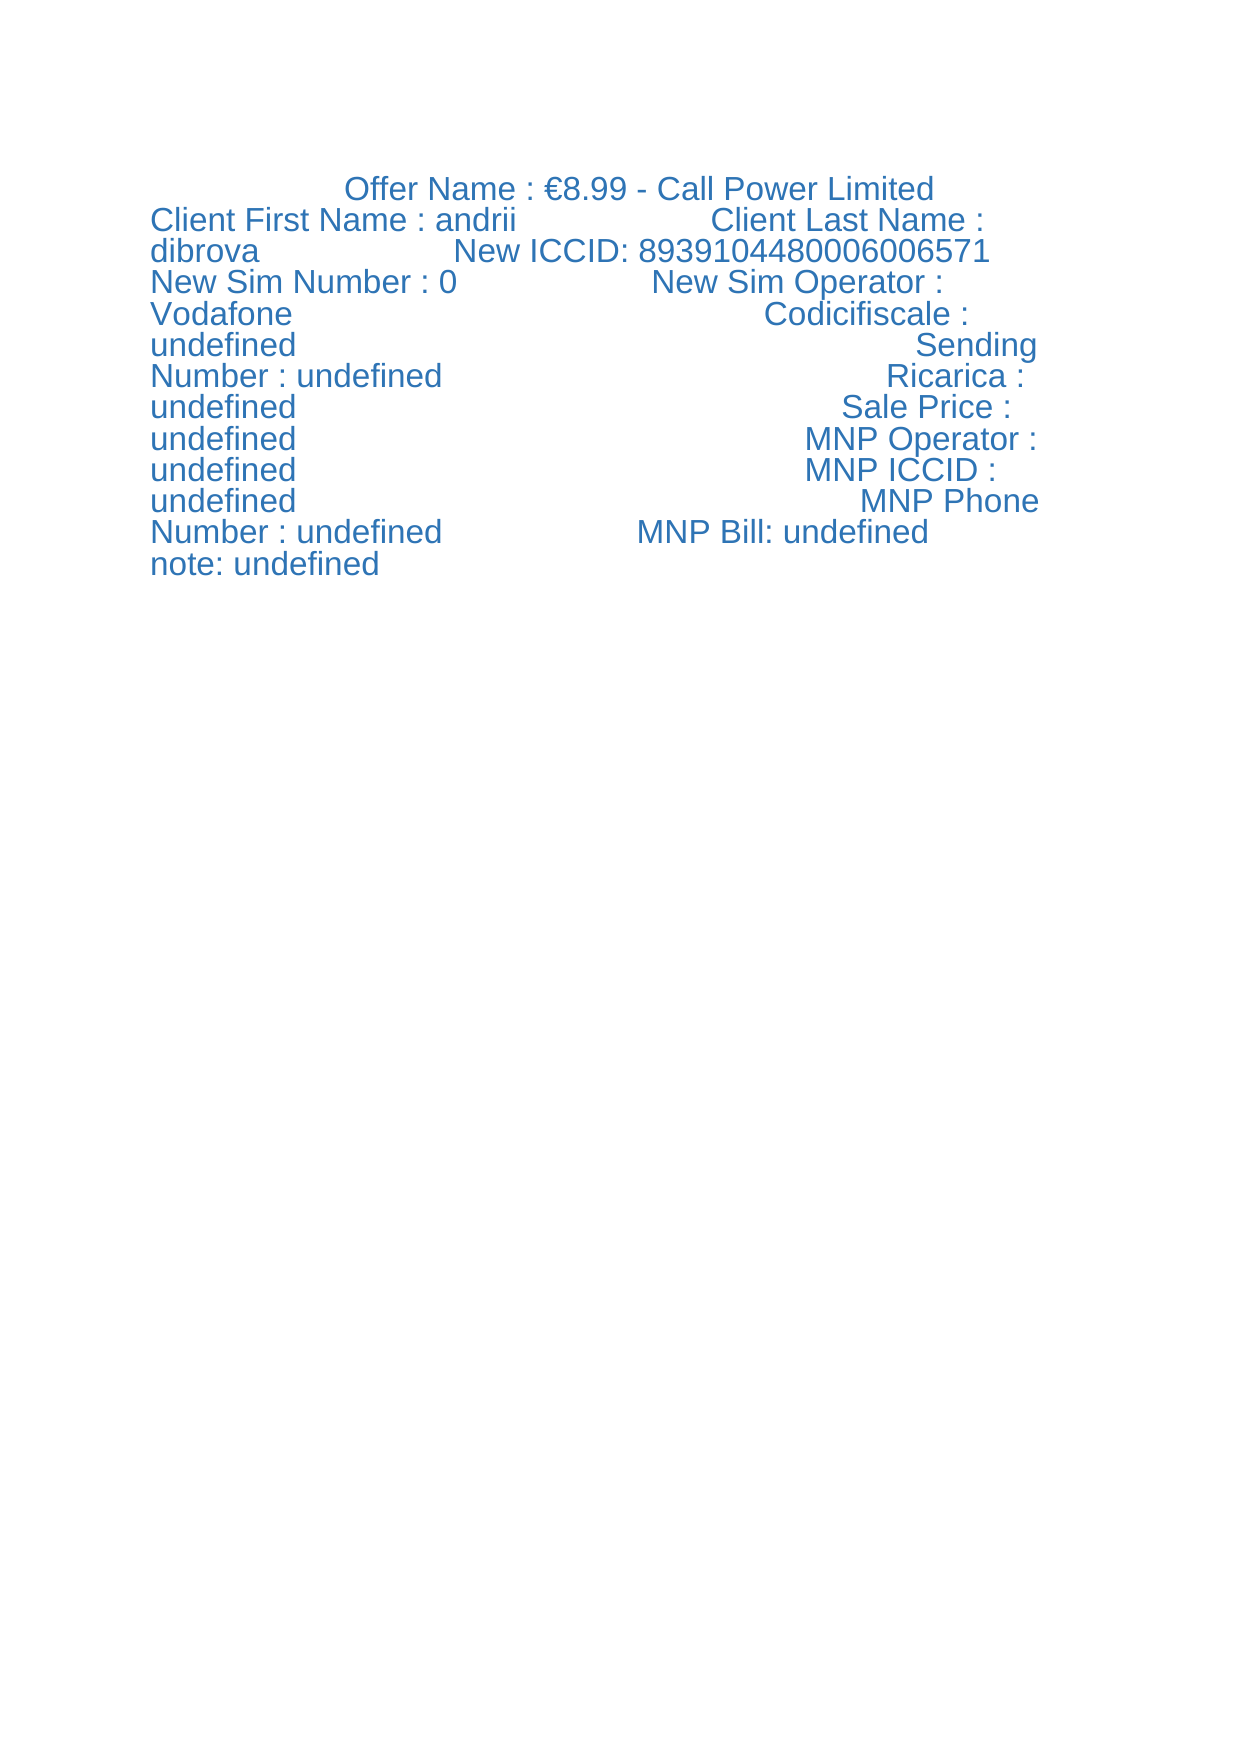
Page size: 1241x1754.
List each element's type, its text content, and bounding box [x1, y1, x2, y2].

subtitle Offer Name : €8.99 - Call Power Limited Client First Name : andrii Client Last Name : dibrova New ICCID: 8939104480006006571 New Sim Number : 0 New Sim Operator : Vodafone Codicifiscale : undefined Sending Number : undefined Ricarica : undefined Sale Price : undefined MNP Operator : undefined MNP ICCID : undefined MNP Phone Number : undefined MNP Bill: undefined note: undefined [150, 175, 1090, 581]
